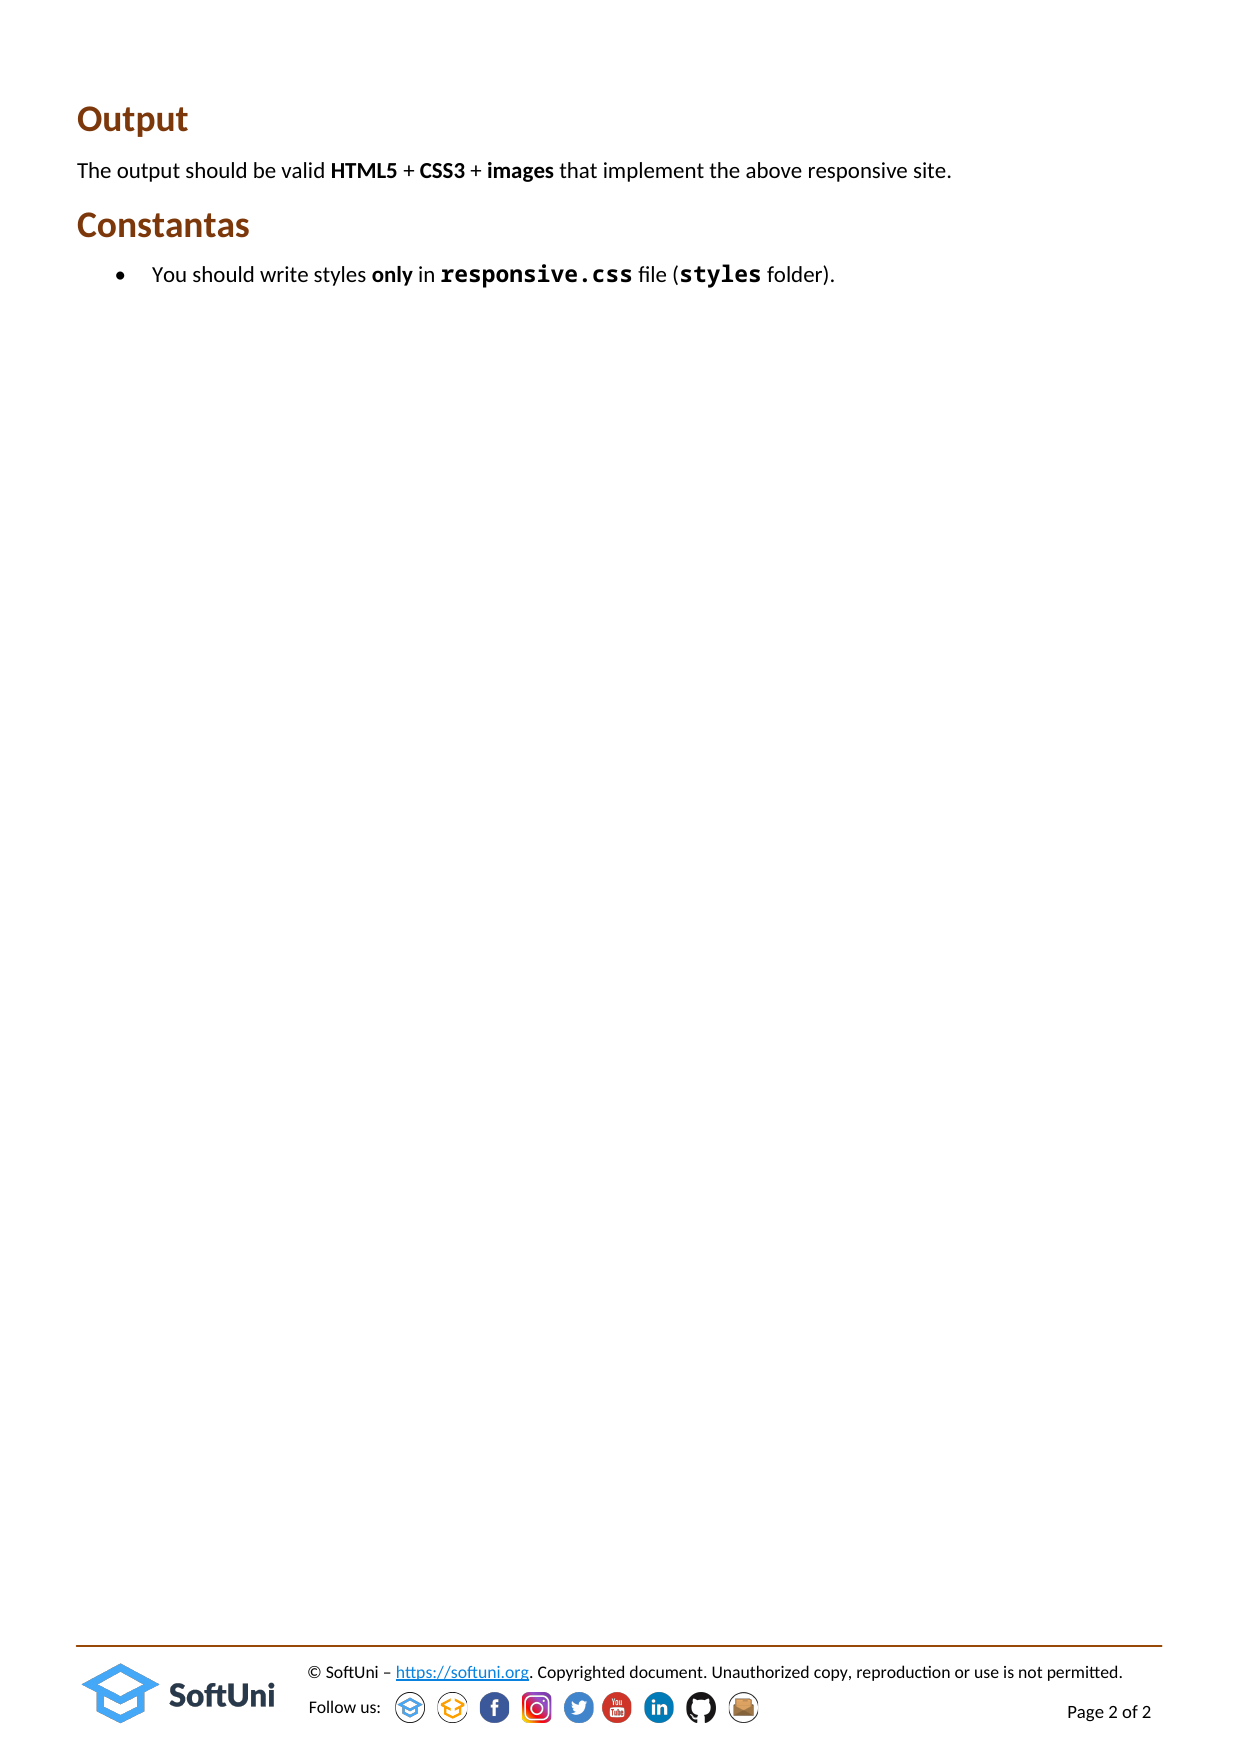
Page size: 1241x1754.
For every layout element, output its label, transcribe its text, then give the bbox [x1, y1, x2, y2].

picture [665, 1714, 674, 1723]
picture [665, 1692, 674, 1701]
picture [686, 1692, 716, 1723]
picture [479, 1692, 510, 1723]
picture [522, 1692, 552, 1723]
picture [644, 1692, 653, 1701]
picture [644, 1714, 653, 1723]
picture [602, 1692, 632, 1723]
picture [658, 1705, 667, 1714]
list You should write styles only in responsive.css file (styles folder). [114, 258, 1163, 289]
text The output should be valid HTML5 + CSS3 + images that implement the above responsive site. [77, 156, 1163, 184]
picture [728, 1692, 759, 1723]
subtitle Constantas [77, 201, 1163, 247]
picture [75, 1658, 281, 1729]
picture [395, 1692, 425, 1723]
subtitle Output [77, 95, 1163, 141]
picture [564, 1692, 594, 1723]
picture [437, 1692, 468, 1723]
